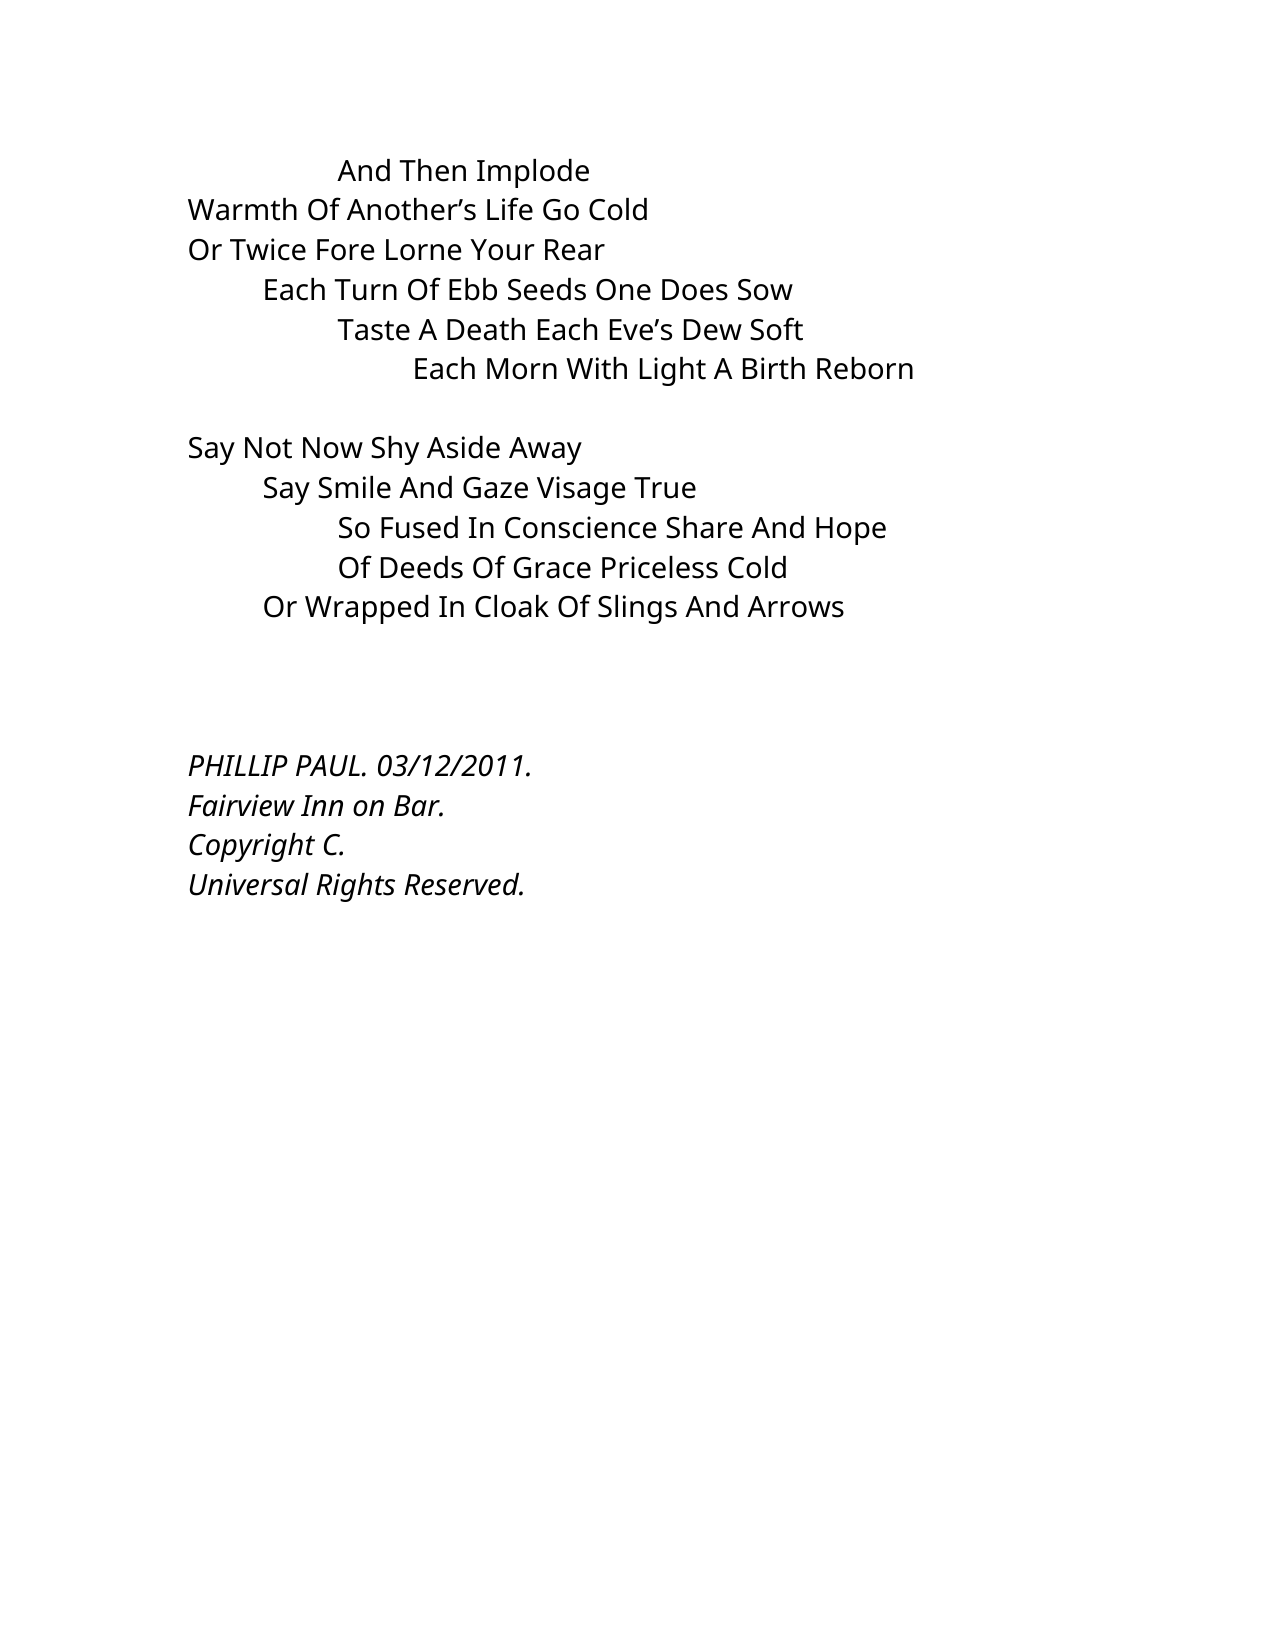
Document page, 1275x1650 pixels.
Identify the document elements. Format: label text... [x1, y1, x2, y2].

text PHILLIP PAUL. 03/12/2011. [187, 745, 1087, 785]
text And Then Implode [187, 150, 1087, 190]
text Copyright C. [187, 825, 1087, 864]
text Say Not Now Shy Aside Away [187, 428, 1087, 467]
text Or Wrapped In Cloak Of Slings And Arrows [187, 587, 1087, 626]
text Universal Rights Reserved. [187, 864, 1087, 904]
text So Fused In Conscience Share And Hope [187, 507, 1087, 547]
text Or Twice Fore Lorne Your Rear [187, 229, 1087, 269]
text Fairview Inn on Bar. [187, 785, 1087, 825]
text Of Deeds Of Grace Priceless Cold [187, 547, 1087, 587]
text Each Turn Of Ebb Seeds One Does Sow [187, 269, 1087, 309]
text Say Smile And Gaze Visage True [187, 467, 1087, 507]
text Warmth Of Another’s Life Go Cold [187, 190, 1087, 229]
text Taste A Death Each Eve’s Dew Soft [187, 309, 1087, 348]
text Each Morn With Light A Birth Reborn [187, 348, 1087, 388]
